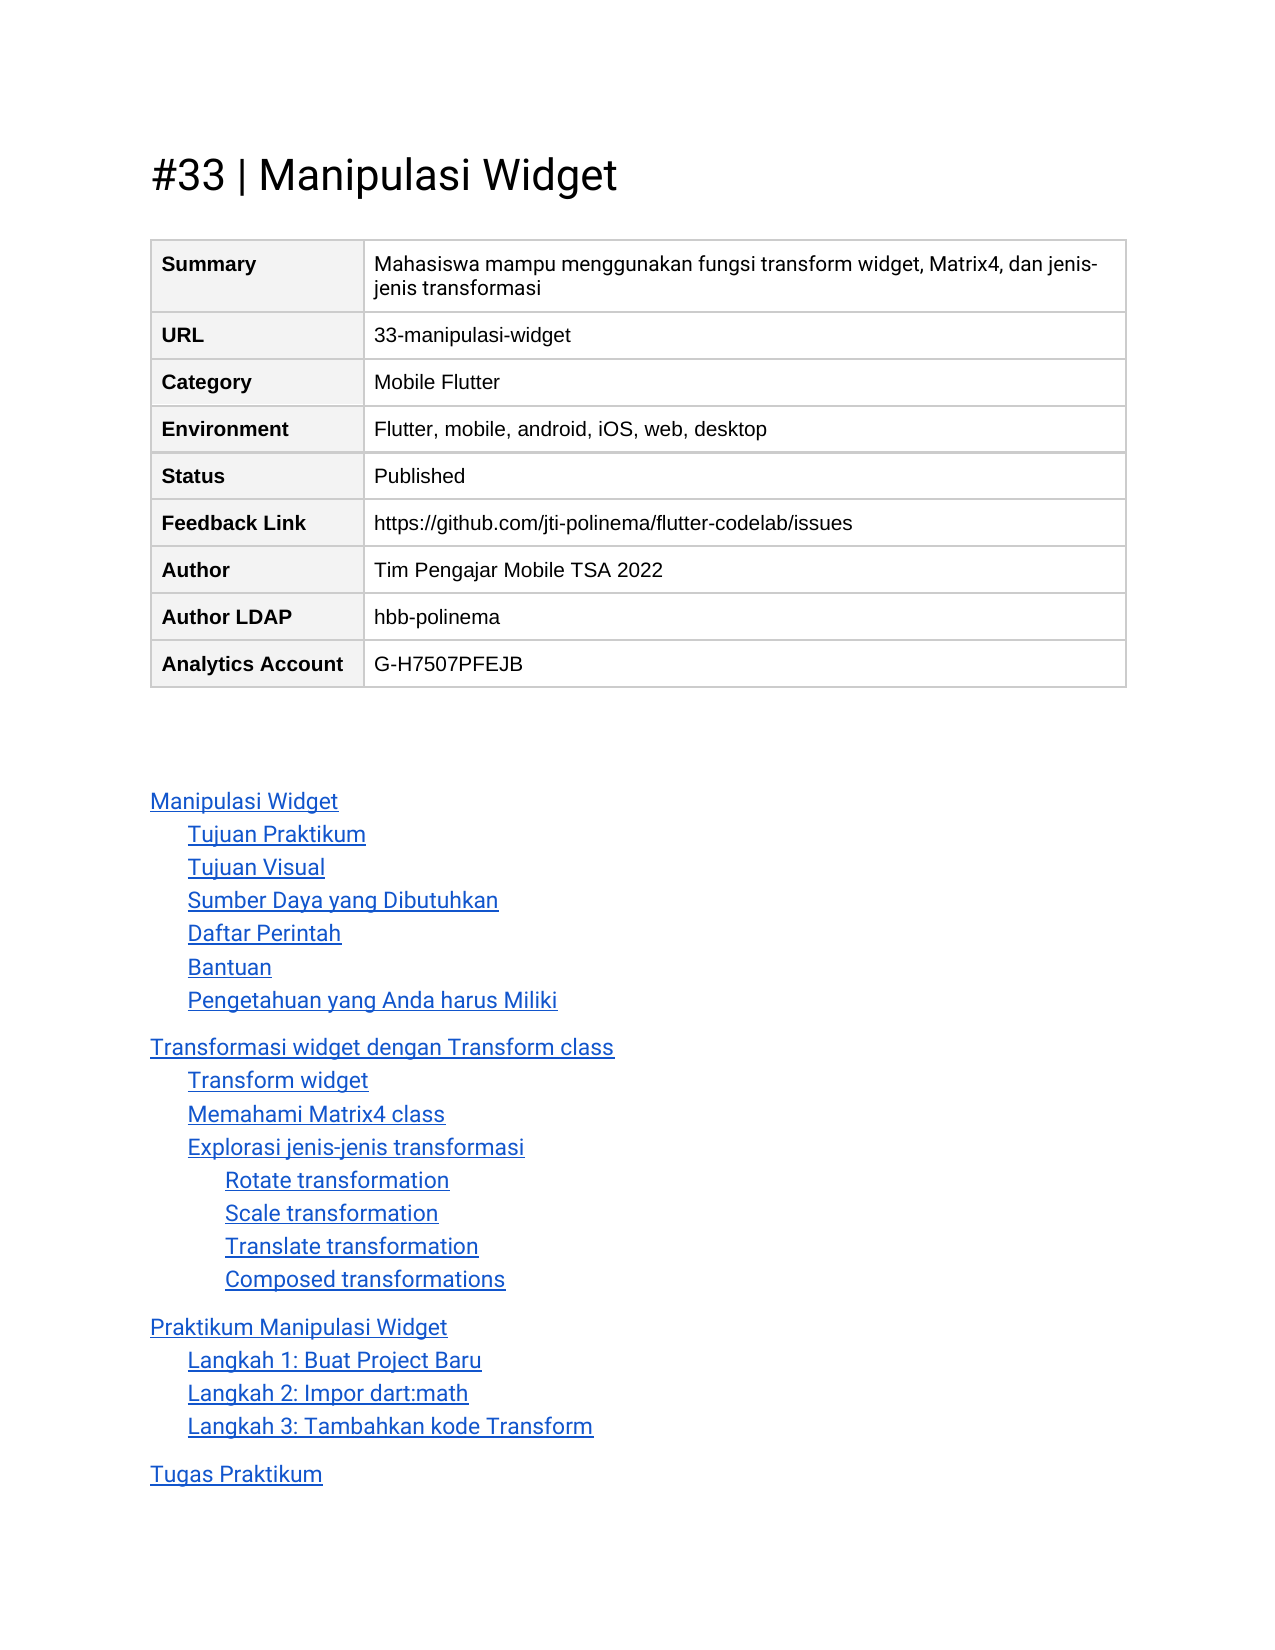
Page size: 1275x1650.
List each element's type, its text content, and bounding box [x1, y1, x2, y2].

table_cell Feedback Link [152, 500, 363, 545]
table_cell Tim Pengajar Mobile TSA 2022 [365, 547, 1125, 592]
table_header Mahasiswa mampu menggunakan fungsi transform widget, Matrix4, dan jenis-jenis transformasi [365, 241, 1125, 311]
title #33 | Manipulasi Widget [150, 150, 1125, 201]
table_cell Author [152, 547, 363, 592]
table_cell Status [152, 454, 363, 498]
table_cell Category [152, 360, 363, 404]
table_cell https://github.com/jti-polinema/flutter-codelab/issues [365, 500, 1125, 545]
table_cell Analytics Account [152, 641, 363, 686]
table_cell Flutter, mobile, android, iOS, web, desktop [365, 407, 1125, 451]
table_cell G-H7507PFEJB [365, 641, 1125, 686]
table_cell Mobile Flutter [365, 360, 1125, 404]
table_cell Published [365, 454, 1125, 498]
table_cell hbb-polinema [365, 594, 1125, 639]
table_header Summary [152, 241, 363, 311]
table_cell Author LDAP [152, 594, 363, 639]
table_cell Environment [152, 407, 363, 451]
table_cell 33-manipulasi-widget [365, 313, 1125, 358]
table_cell URL [152, 313, 363, 358]
